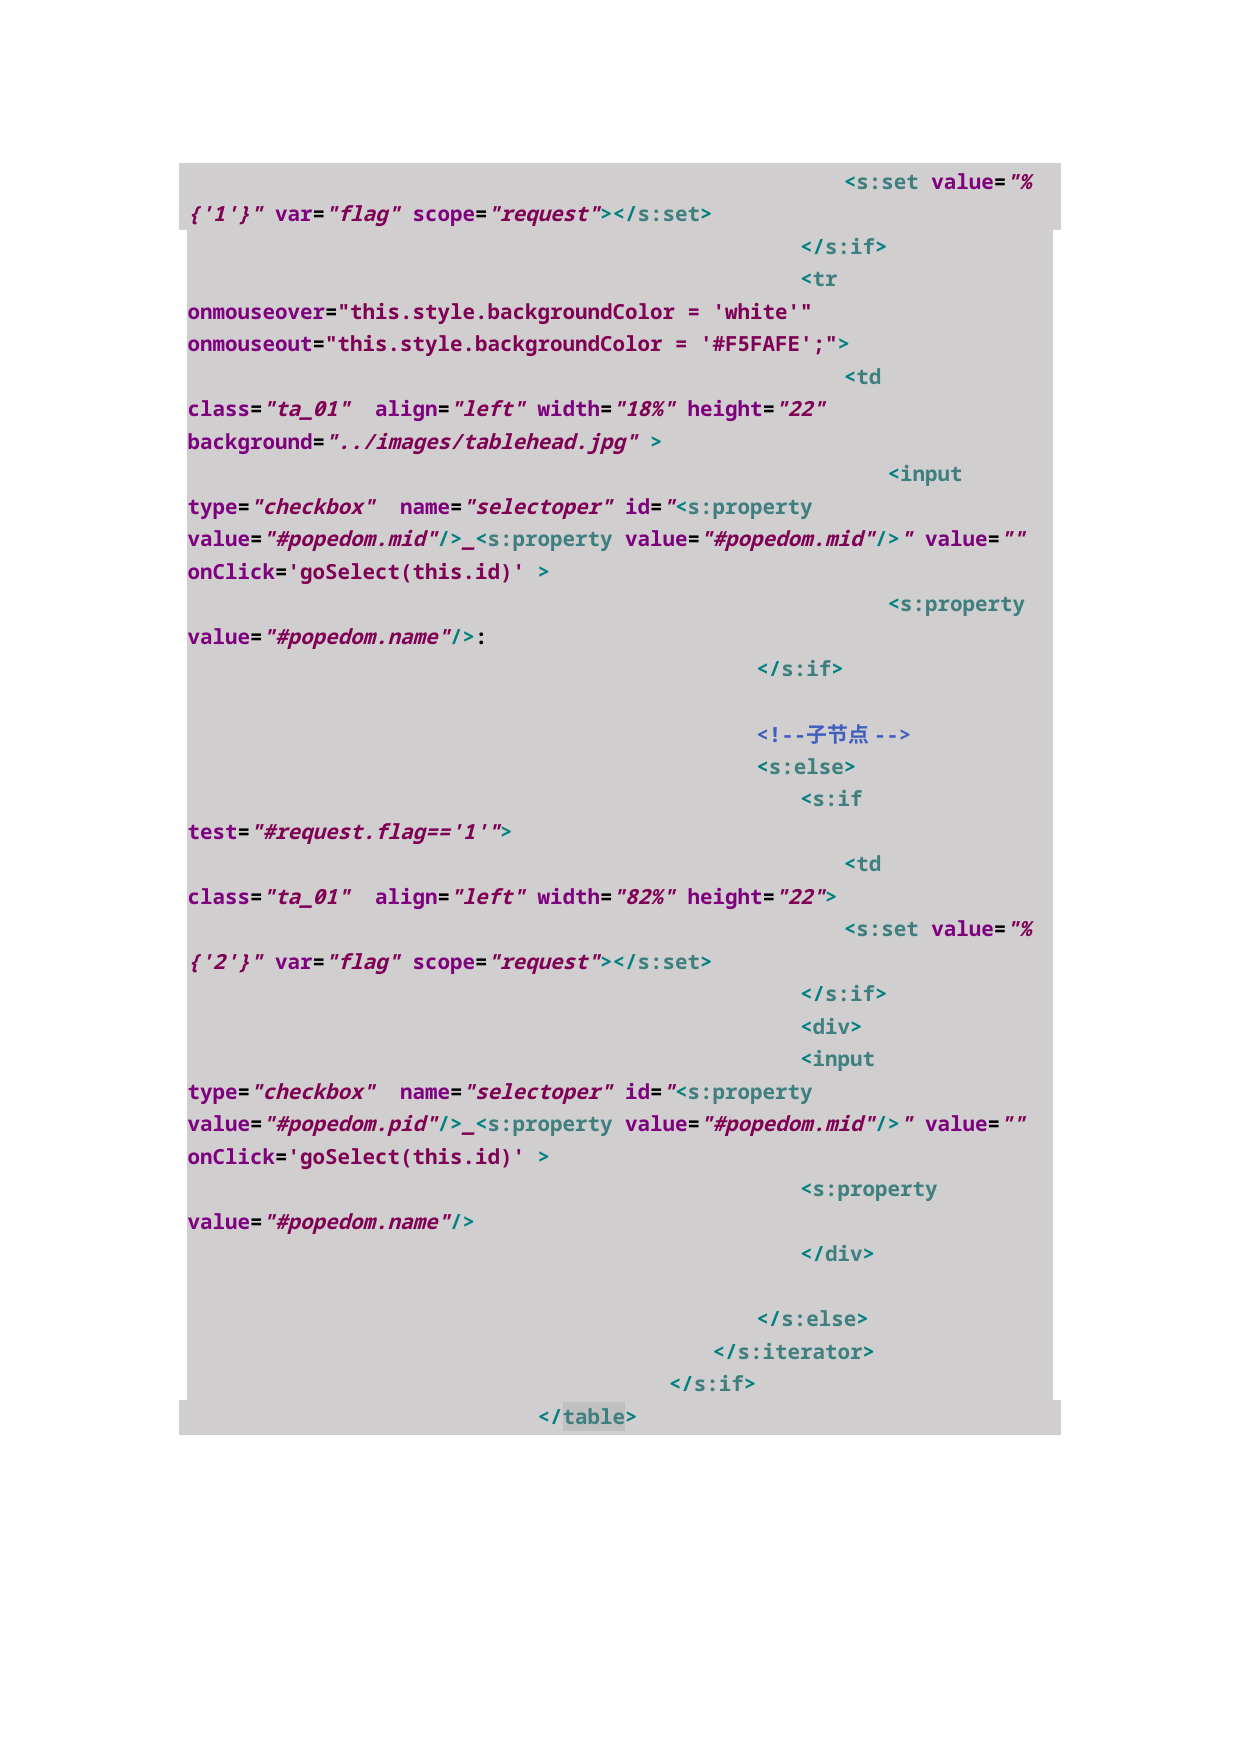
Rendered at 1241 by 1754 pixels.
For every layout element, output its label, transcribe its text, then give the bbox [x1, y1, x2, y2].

text </s:else> [187, 1303, 1053, 1335]
text <td class="ta_01" align="left" width="18%" height="22" background="../images/tablehead.jpg" > [187, 360, 1053, 458]
text <!--子节点 --> [187, 718, 1053, 750]
text <s:if test="#request.flag=='1'"> [187, 783, 1053, 848]
text <s:else> [187, 750, 1053, 783]
text <s:property value="#popedom.name"/> [187, 1173, 1053, 1238]
text </s:if> [187, 1368, 1053, 1397]
text <div> [187, 1010, 1053, 1043]
text </div> [187, 1238, 1053, 1270]
text <td class="ta_01" align="left" width="82%" height="22"> [187, 848, 1053, 913]
text </s:iterator> [187, 1335, 1053, 1368]
text <s:set value="%{'1'}" var="flag" scope="request"></s:set> [179, 163, 1061, 230]
text <s:set value="%{'2'}" var="flag" scope="request"></s:set> [187, 913, 1053, 978]
text </s:if> [187, 653, 1053, 685]
text <input type="checkbox" name="selectoper" id="<s:property value="#popedom.pid"/>_<s:property value="#popedom.mid"/>" value="" onClick='goSelect(this.id)' > [187, 1043, 1053, 1173]
text </s:if> [187, 978, 1053, 1010]
text </s:if> [187, 230, 1053, 263]
text </table> [179, 1397, 1061, 1435]
text <tr onmouseover="this.style.backgroundColor = 'white'" onmouseout="this.style.backgroundColor = '#F5FAFE';"> [187, 263, 1053, 360]
text <input type="checkbox" name="selectoper" id="<s:property value="#popedom.mid"/>_<s:property value="#popedom.mid"/>" value="" onClick='goSelect(this.id)' > [187, 458, 1053, 588]
text <s:property value="#popedom.name"/>: [187, 588, 1053, 653]
